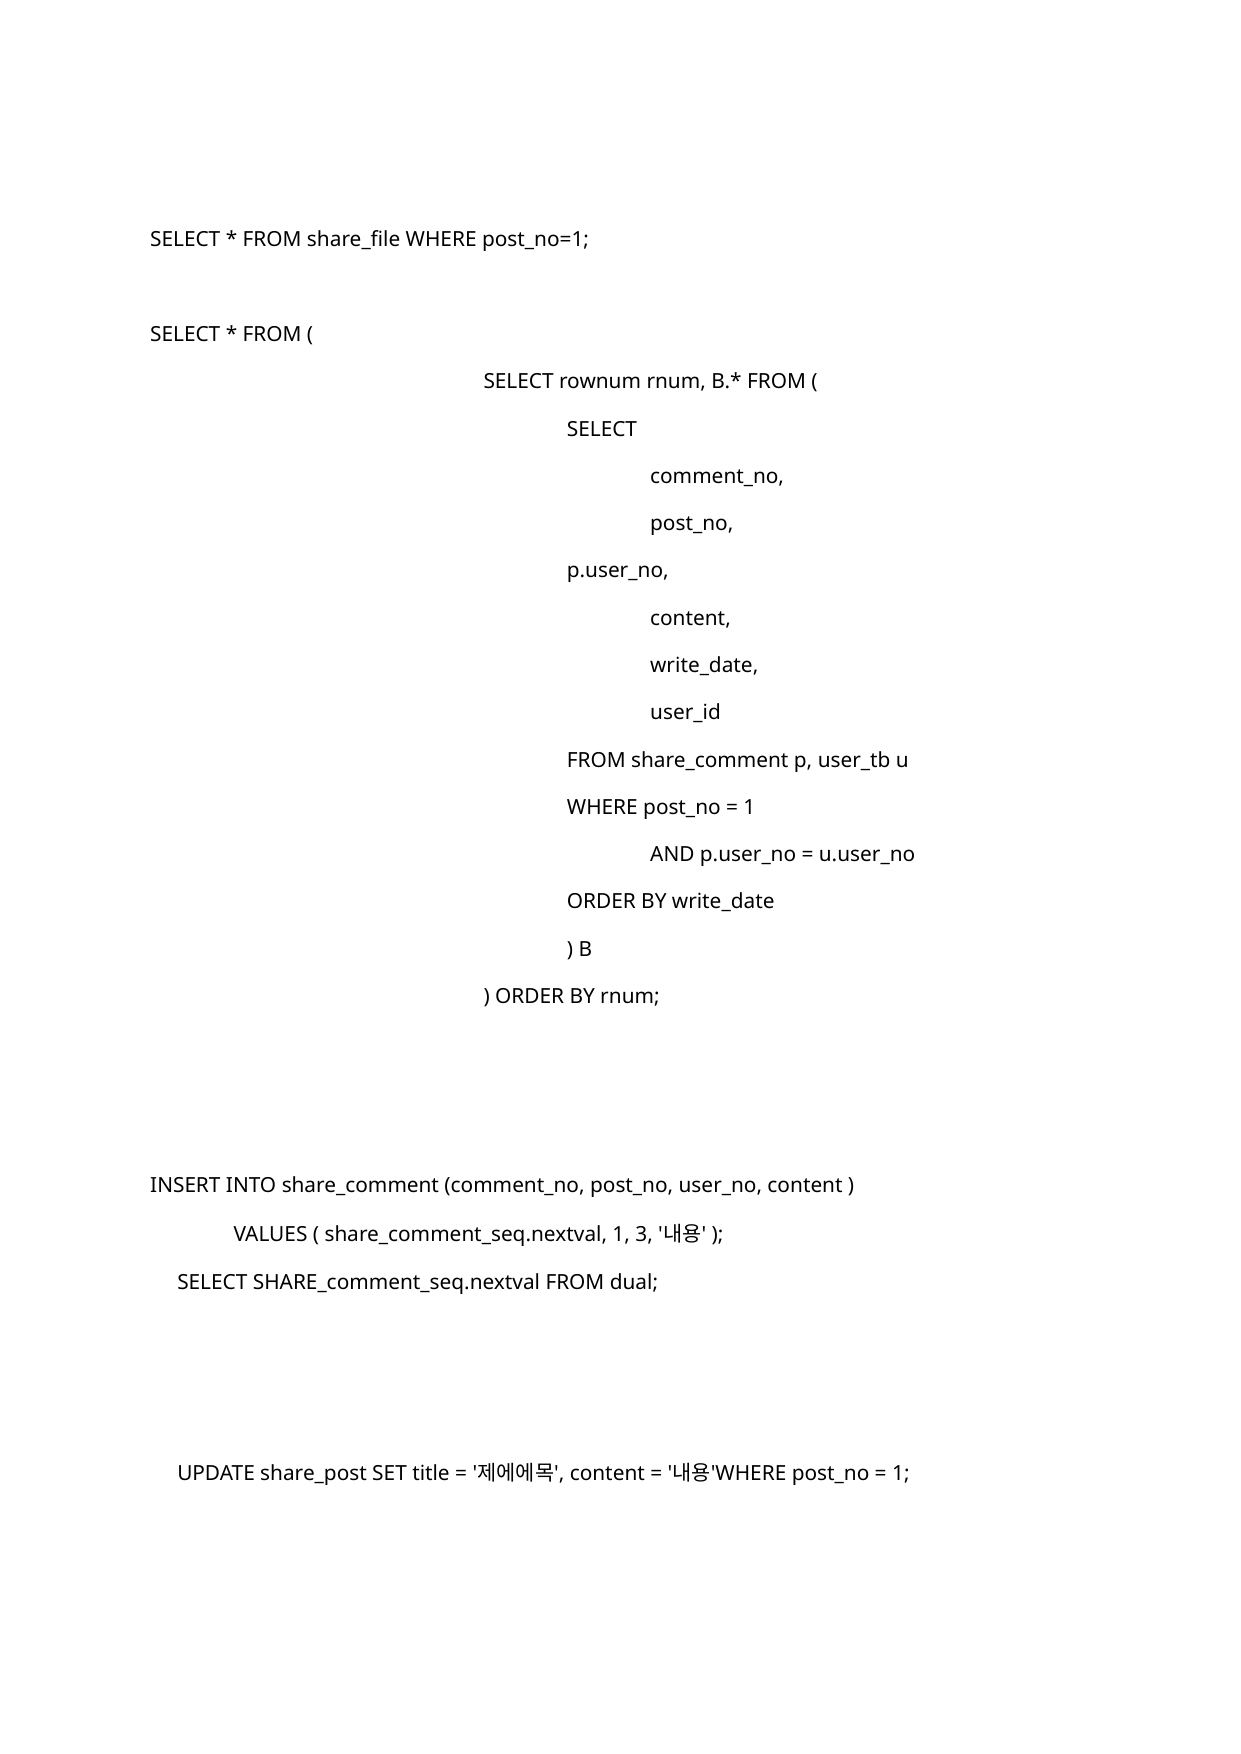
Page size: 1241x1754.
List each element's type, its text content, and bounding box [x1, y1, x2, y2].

text ) B [150, 934, 1090, 962]
text write_date, [150, 650, 1090, 678]
text INSERT INTO share_comment (comment_no, post_no, user_no, content ) [150, 1170, 1090, 1199]
text UPDATE share_post SET title = '제에에목', content = '내용'WHERE post_no = 1; [150, 1456, 1090, 1486]
text SELECT rownum rnum, B.* FROM ( [150, 366, 1090, 395]
text FROM share_comment p, user_tb u [150, 745, 1090, 773]
text post_no, [150, 508, 1090, 537]
text SELECT * FROM ( [150, 319, 1090, 347]
text content, [150, 603, 1090, 631]
text ) ORDER BY rnum; [150, 981, 1090, 1009]
text SELECT [150, 414, 1090, 442]
text user_id [150, 697, 1090, 726]
text VALUES ( share_comment_seq.nextval, 1, 3, '내용' ); [150, 1218, 1090, 1248]
text ORDER BY write_date [150, 887, 1090, 915]
text SELECT * FROM share_file WHERE post_no=1; [150, 224, 1090, 253]
text p.user_no, [150, 556, 1090, 584]
text WHERE post_no = 1 [150, 792, 1090, 820]
text SELECT SHARE_comment_seq.nextval FROM dual; [150, 1267, 1090, 1295]
text AND p.user_no = u.user_no [150, 839, 1090, 868]
text comment_no, [150, 461, 1090, 489]
